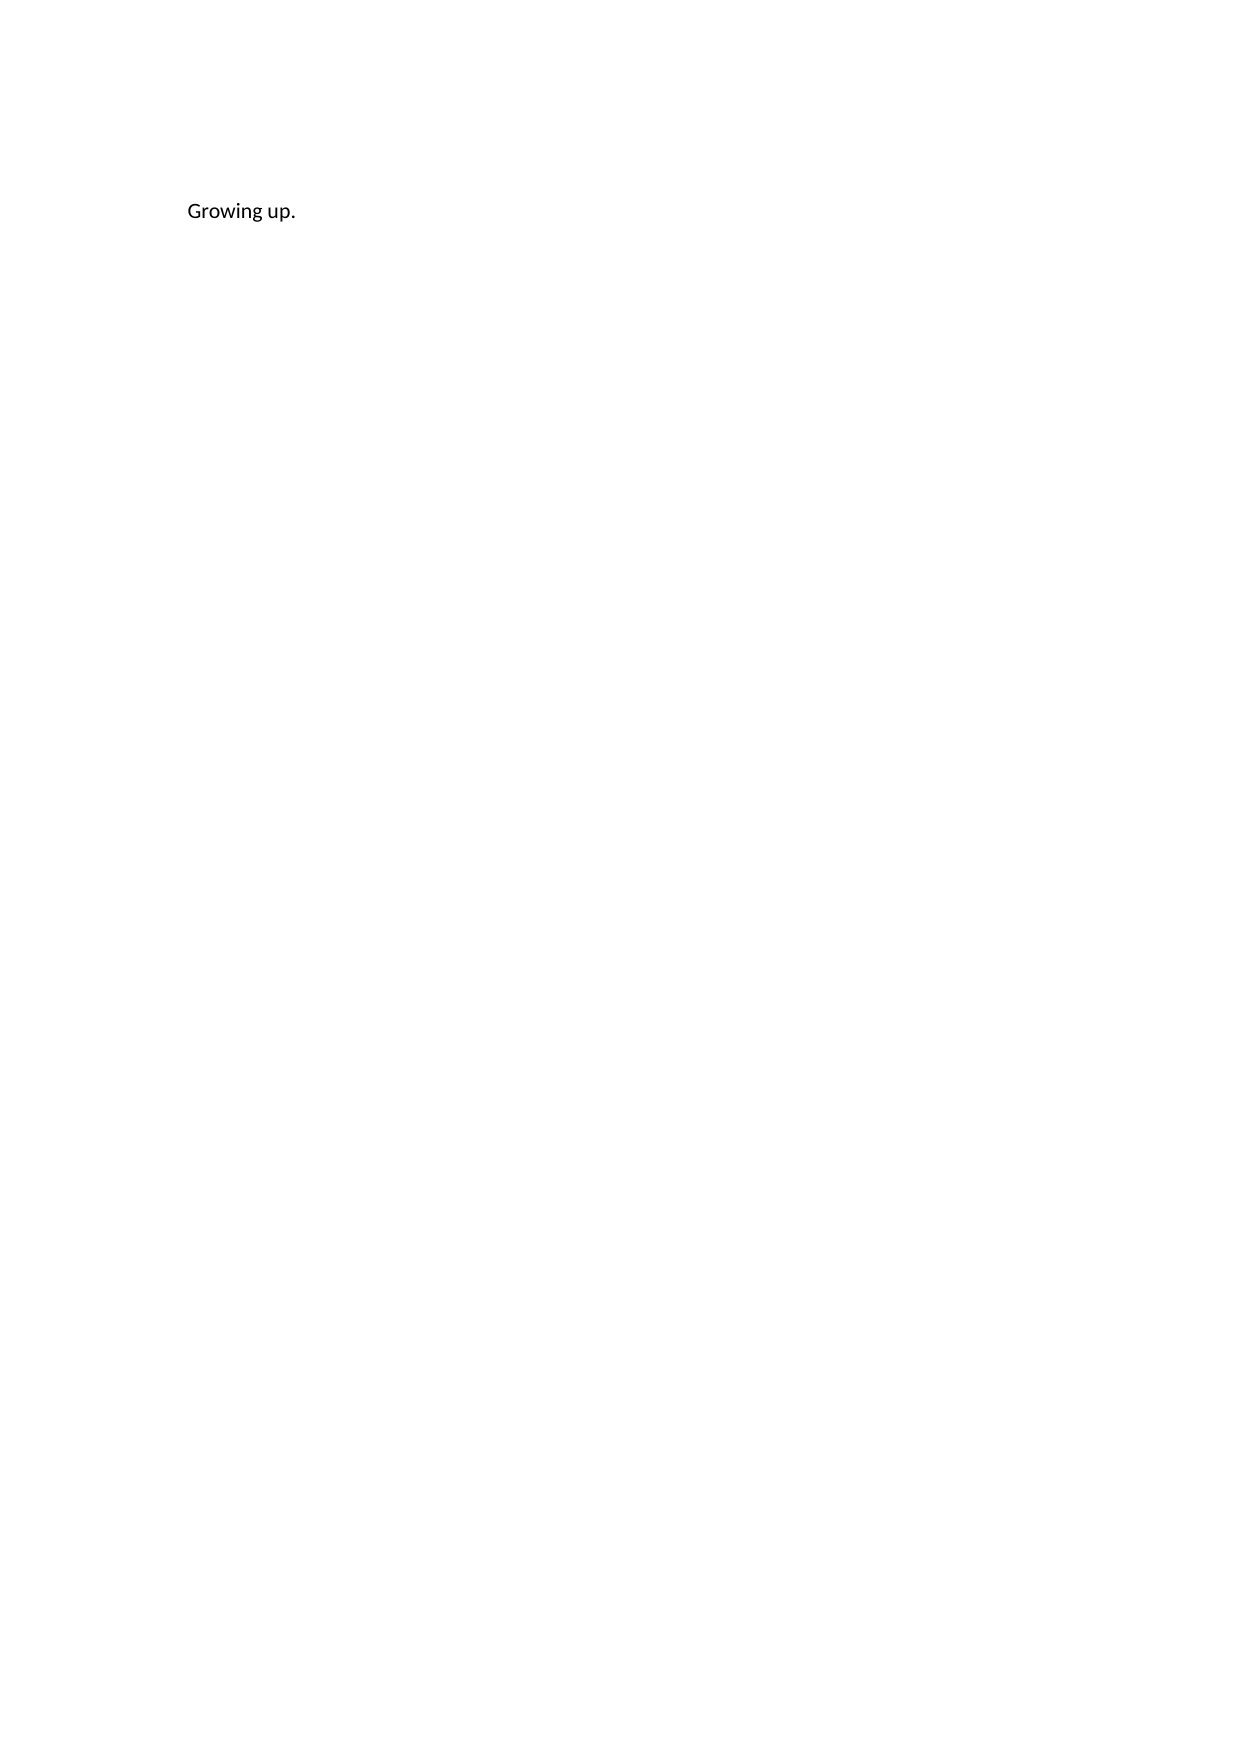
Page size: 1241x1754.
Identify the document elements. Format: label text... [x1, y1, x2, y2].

text Growing up. [187, 194, 1053, 227]
